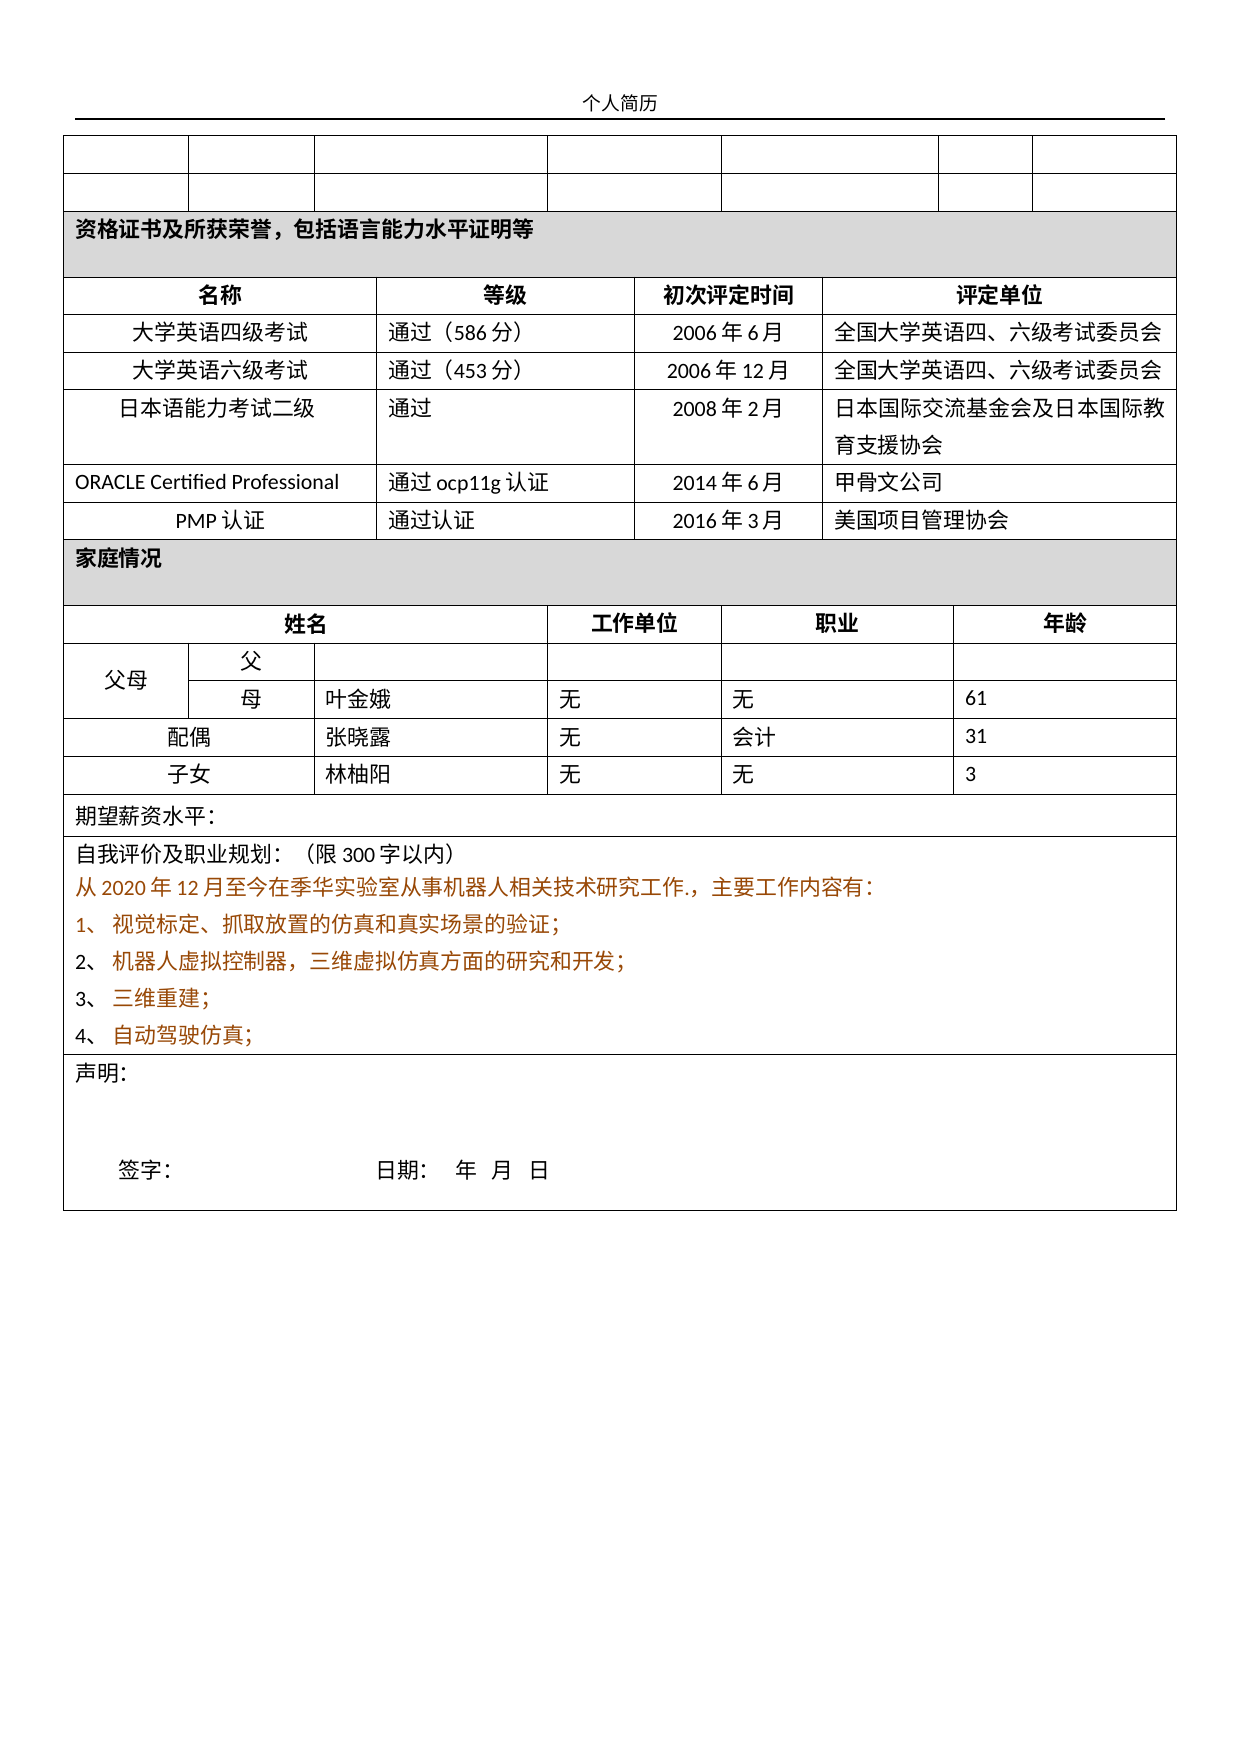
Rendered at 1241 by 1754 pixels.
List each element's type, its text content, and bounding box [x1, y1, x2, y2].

table_cell 31 [954, 719, 1176, 756]
table_cell [315, 136, 547, 173]
table_cell [954, 644, 1176, 680]
table_cell 日本国际交流基金会及日本国际教育支援协会 [823, 390, 1176, 464]
table_cell 通过 [377, 390, 634, 464]
table_cell 初次评定时间 [635, 278, 822, 314]
table_cell 无 [722, 681, 953, 718]
table_cell 日本语能力考试二级 [64, 390, 376, 464]
table_cell 叶金娥 [315, 681, 547, 718]
table_cell 通过ocp11g认证 [377, 465, 634, 502]
table_cell [548, 174, 721, 211]
table_cell [722, 174, 938, 211]
table_cell 无 [548, 757, 721, 793]
table_cell 会计 [722, 719, 953, 756]
table_cell 61 [954, 681, 1176, 718]
table_cell 林柚阳 [315, 757, 547, 793]
table_cell 声明： 签字： 日期： 年 月 日 [64, 1055, 1176, 1209]
table_cell PMP认证 [64, 503, 376, 539]
table_cell 期望薪资水平： [64, 795, 1176, 836]
table_cell [315, 644, 547, 680]
table_cell ORACLE Certified Professional [64, 465, 376, 502]
table_cell 评定单位 [823, 278, 1176, 314]
table_cell 资格证书及所获荣誉，包括语言能力水平证明等 [64, 212, 1176, 277]
table_cell 父母 [64, 644, 188, 718]
table_cell 通过（586分） [377, 315, 634, 352]
table_cell [722, 136, 938, 173]
table_cell 2006年12月 [635, 353, 822, 389]
table_cell 子女 [64, 757, 314, 793]
table_cell 大学英语六级考试 [64, 353, 376, 389]
table_cell 2014年6月 [635, 465, 822, 502]
table_cell [548, 136, 721, 173]
table_cell 2006年6月 [635, 315, 822, 352]
table_cell [189, 136, 314, 173]
table_cell 全国大学英语四、六级考试委员会 [823, 315, 1176, 352]
table_cell 全国大学英语四、六级考试委员会 [823, 353, 1176, 389]
table_cell 职业 [722, 606, 953, 643]
table_cell [1033, 136, 1176, 173]
table_cell [64, 174, 188, 211]
table_cell 自我评价及职业规划：（限300字以内） 从2020年12月至今在季华实验室从事机器人相关技术研究工作.，主要工作内容有： 视觉标定、抓取放置的仿真和真实场景的验证； 机器人虚拟控制器，三维虚拟仿真方面的研究和开发； 三维重建； 自动驾驶仿真； [64, 837, 1176, 1054]
table_cell 大学英语四级考试 [64, 315, 376, 352]
table_cell 母 [189, 681, 314, 718]
table_cell 等级 [377, 278, 634, 314]
table_cell [315, 174, 547, 211]
table_cell 通过（453分） [377, 353, 634, 389]
table_cell 2008年2月 [635, 390, 822, 464]
table_cell 父 [189, 644, 314, 680]
table_cell 无 [548, 719, 721, 756]
table_cell 工作单位 [548, 606, 721, 643]
table_cell 通过认证 [377, 503, 634, 539]
table_cell 张晓露 [315, 719, 547, 756]
table_cell [722, 644, 953, 680]
table_cell 名称 [64, 278, 376, 314]
table_cell 美国项目管理协会 [823, 503, 1176, 539]
table_cell [939, 136, 1032, 173]
table_cell 甲骨文公司 [823, 465, 1176, 502]
table_cell 无 [722, 757, 953, 793]
table_cell 配偶 [64, 719, 314, 756]
table_cell 年龄 [954, 606, 1176, 643]
table_cell 2016年3月 [635, 503, 822, 539]
table_cell 3 [954, 757, 1176, 793]
table_cell 家庭情况 [64, 540, 1176, 605]
table_cell 姓名 [64, 606, 547, 643]
table_cell [548, 644, 721, 680]
table_cell [939, 174, 1032, 211]
table_cell 无 [548, 681, 721, 718]
table_cell [1033, 174, 1176, 211]
table_cell [64, 136, 188, 173]
table_cell [189, 174, 314, 211]
